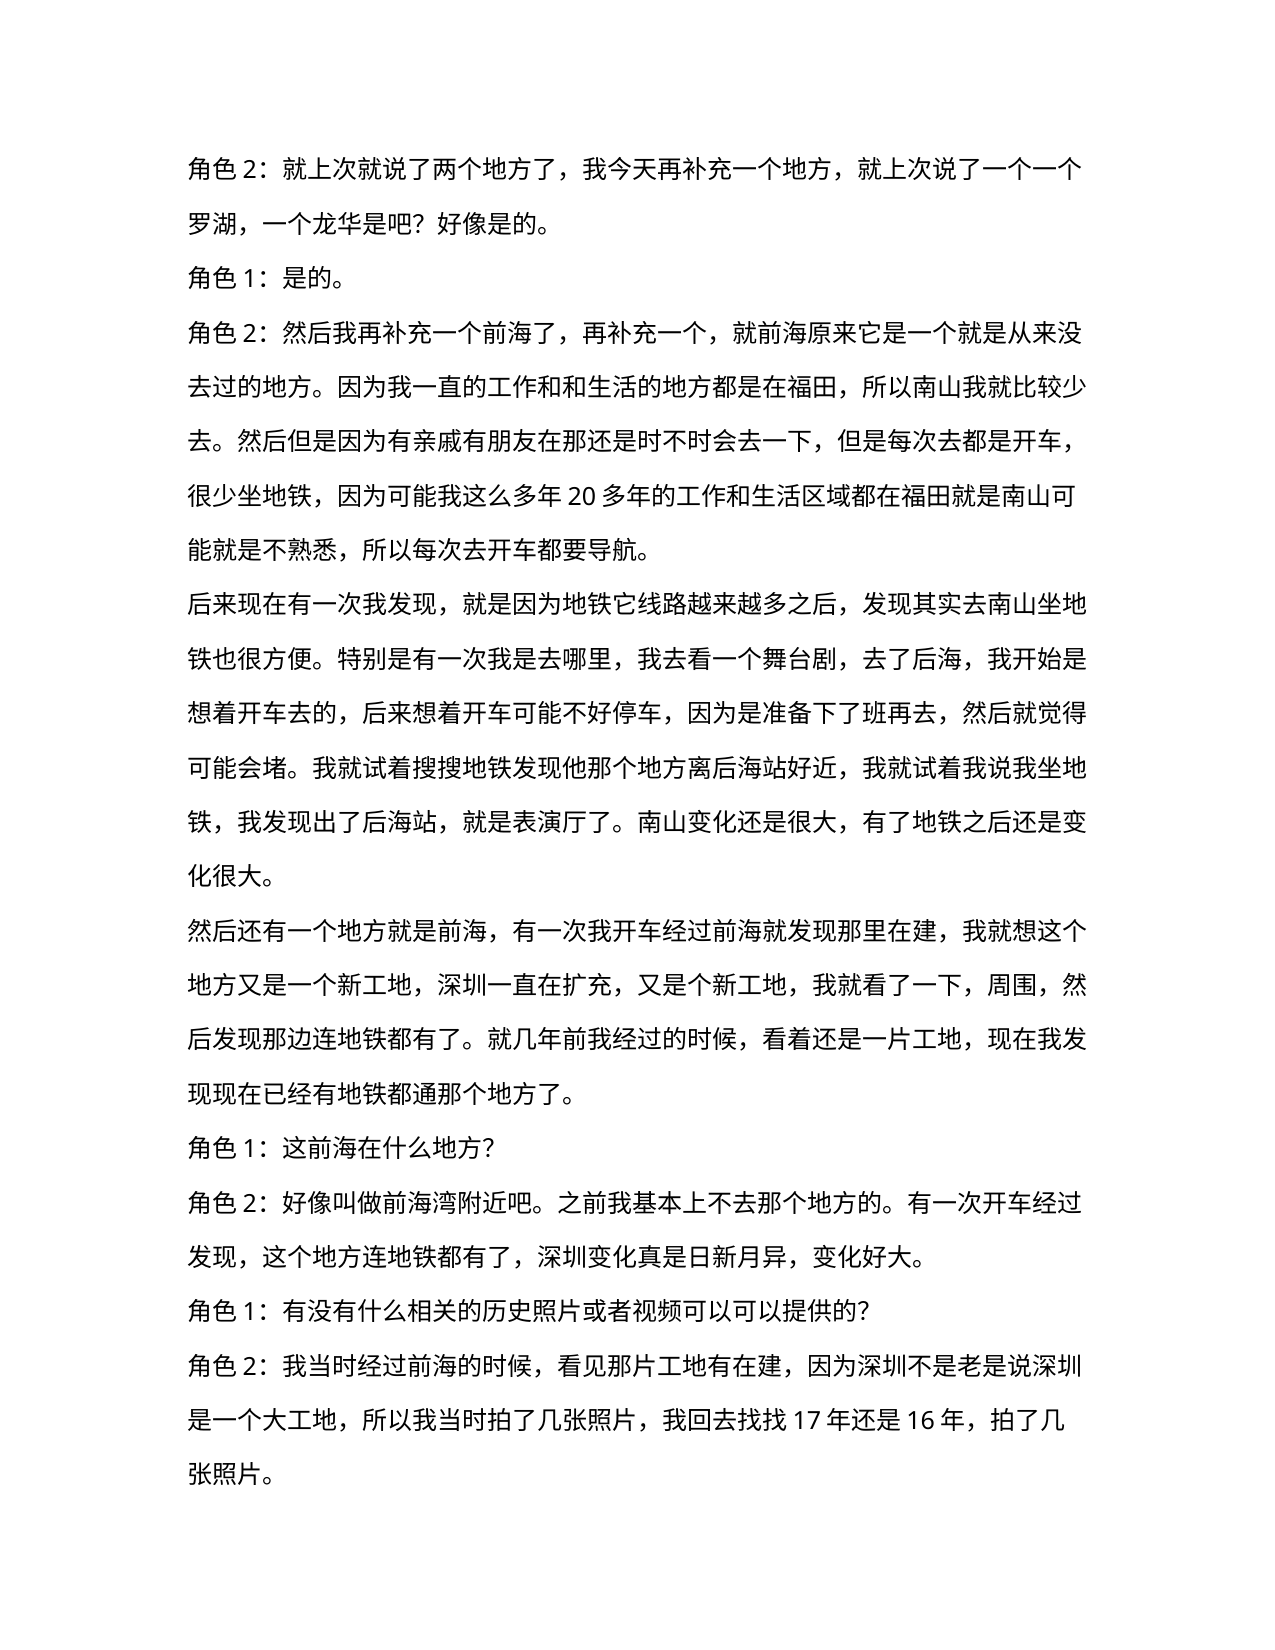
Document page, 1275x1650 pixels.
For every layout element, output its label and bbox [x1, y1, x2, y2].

text [187, 150, 1087, 1491]
